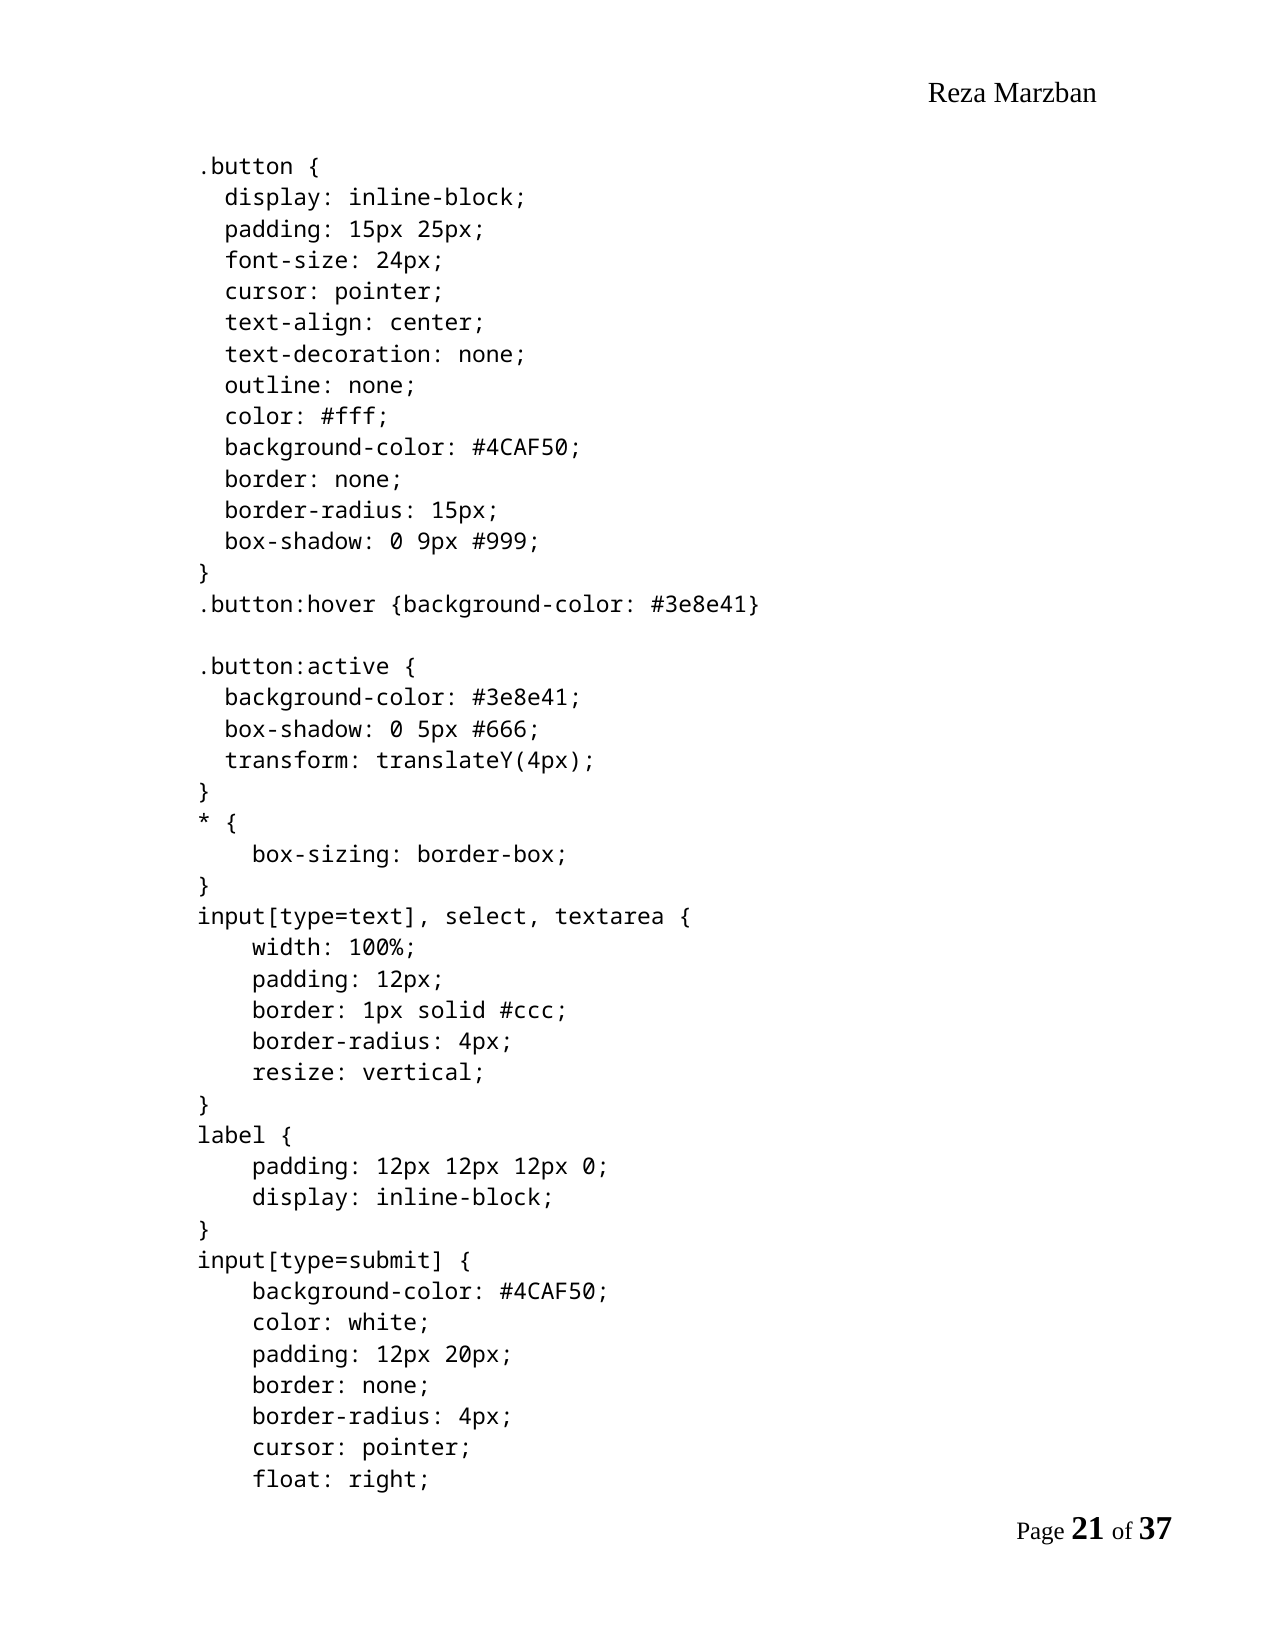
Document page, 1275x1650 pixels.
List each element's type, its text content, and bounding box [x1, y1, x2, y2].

list color: white; [197, 1306, 1172, 1337]
list box-shadow: 0 9px #999; [197, 525, 1172, 556]
list .button { [197, 150, 1172, 181]
list font-size: 24px; [197, 244, 1172, 275]
list display: inline-block; [197, 1181, 1172, 1212]
list text-align: center; [197, 306, 1172, 337]
list } [197, 556, 1172, 587]
list border: 1px solid #ccc; [197, 994, 1172, 1025]
list transform: translateY(4px); [197, 744, 1172, 775]
list outline: none; [197, 369, 1172, 400]
list } [197, 1087, 1172, 1119]
list border-radius: 4px; [197, 1400, 1172, 1431]
list cursor: pointer; [197, 1431, 1172, 1462]
list resize: vertical; [197, 1056, 1172, 1087]
list input[type=text], select, textarea { [197, 900, 1172, 931]
list } [197, 775, 1172, 806]
list border-radius: 15px; [197, 494, 1172, 525]
list box-sizing: border-box; [197, 837, 1172, 869]
list background-color: #4CAF50; [197, 1275, 1172, 1306]
list } [197, 1212, 1172, 1244]
list width: 100%; [197, 931, 1172, 962]
list float: right; [197, 1462, 1172, 1494]
list input[type=submit] { [197, 1244, 1172, 1275]
list .button:hover {background-color: #3e8e41} [197, 587, 1172, 619]
list display: inline-block; [197, 181, 1172, 212]
list background-color: #3e8e41; [197, 681, 1172, 712]
list padding: 12px 20px; [197, 1337, 1172, 1369]
list border: none; [197, 1369, 1172, 1400]
list } [197, 869, 1172, 900]
list border-radius: 4px; [197, 1025, 1172, 1056]
list background-color: #4CAF50; [197, 431, 1172, 462]
list color: #fff; [197, 400, 1172, 431]
list border: none; [197, 462, 1172, 494]
list padding: 15px 25px; [197, 212, 1172, 244]
list * { [197, 806, 1172, 837]
list box-shadow: 0 5px #666; [197, 712, 1172, 744]
list padding: 12px 12px 12px 0; [197, 1150, 1172, 1181]
list padding: 12px; [197, 962, 1172, 994]
list .button:active { [197, 650, 1172, 681]
list cursor: pointer; [197, 275, 1172, 306]
list text-decoration: none; [197, 337, 1172, 369]
list label { [197, 1119, 1172, 1150]
